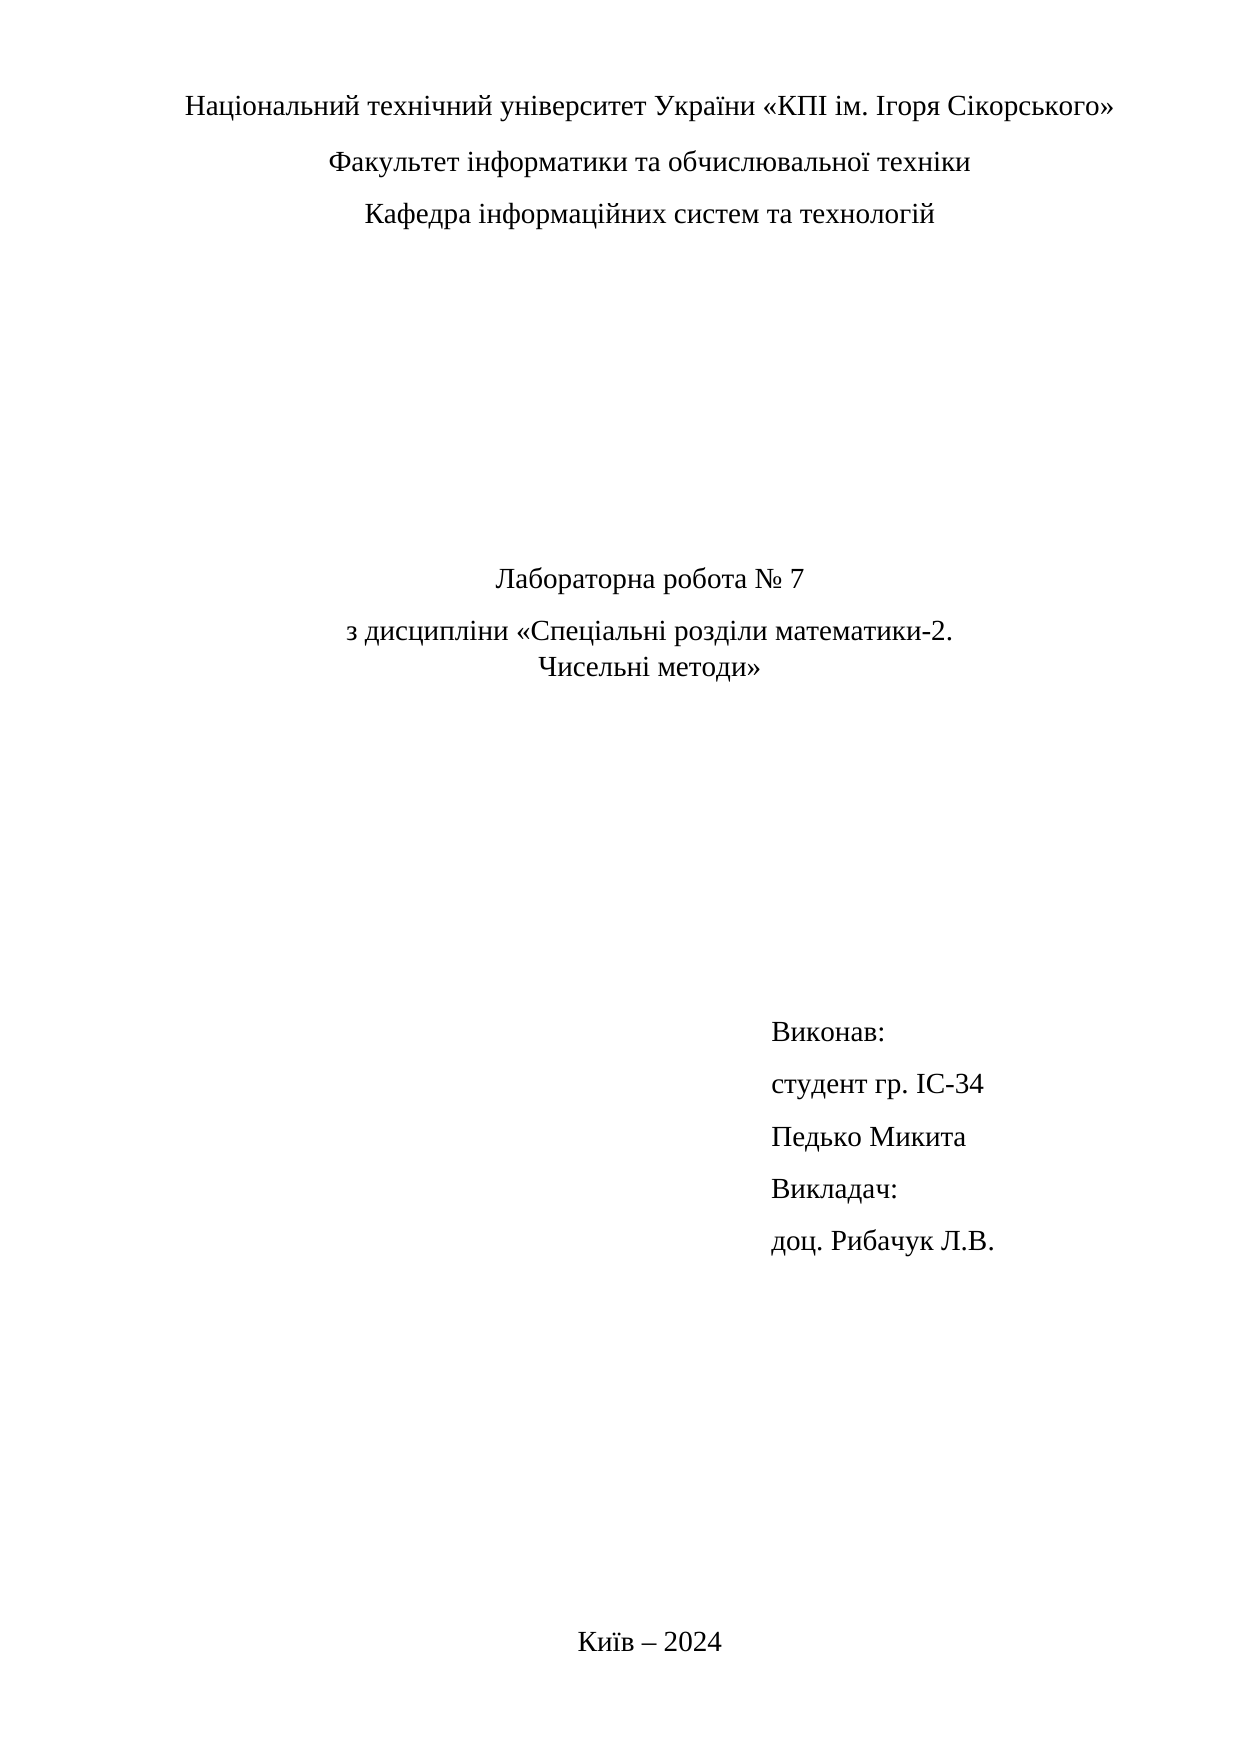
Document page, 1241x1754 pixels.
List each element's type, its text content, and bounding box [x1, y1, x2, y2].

text Національний технічний університет України «КПІ ім. Ігоря Сікорського» [148, 88, 1152, 122]
text Факультет інформатики та обчислювальної техніки [148, 144, 1152, 177]
text Лабораторна робота № 7 [148, 561, 1152, 595]
text доц. Рибачук Л.В. [148, 1223, 1152, 1257]
text Виконав: [148, 1014, 1152, 1048]
text Київ – 2024 [148, 1588, 1152, 1657]
text Кафедра інформаційних систем та технологій [148, 196, 1152, 229]
text Педько Микита [148, 1119, 1152, 1152]
text студент гр. ІС-34 [148, 1066, 1152, 1100]
text з дисципліни «Спеціальні розділи математики-2. Чисельні методи» [148, 613, 1152, 682]
text Викладач: [148, 1171, 1152, 1204]
